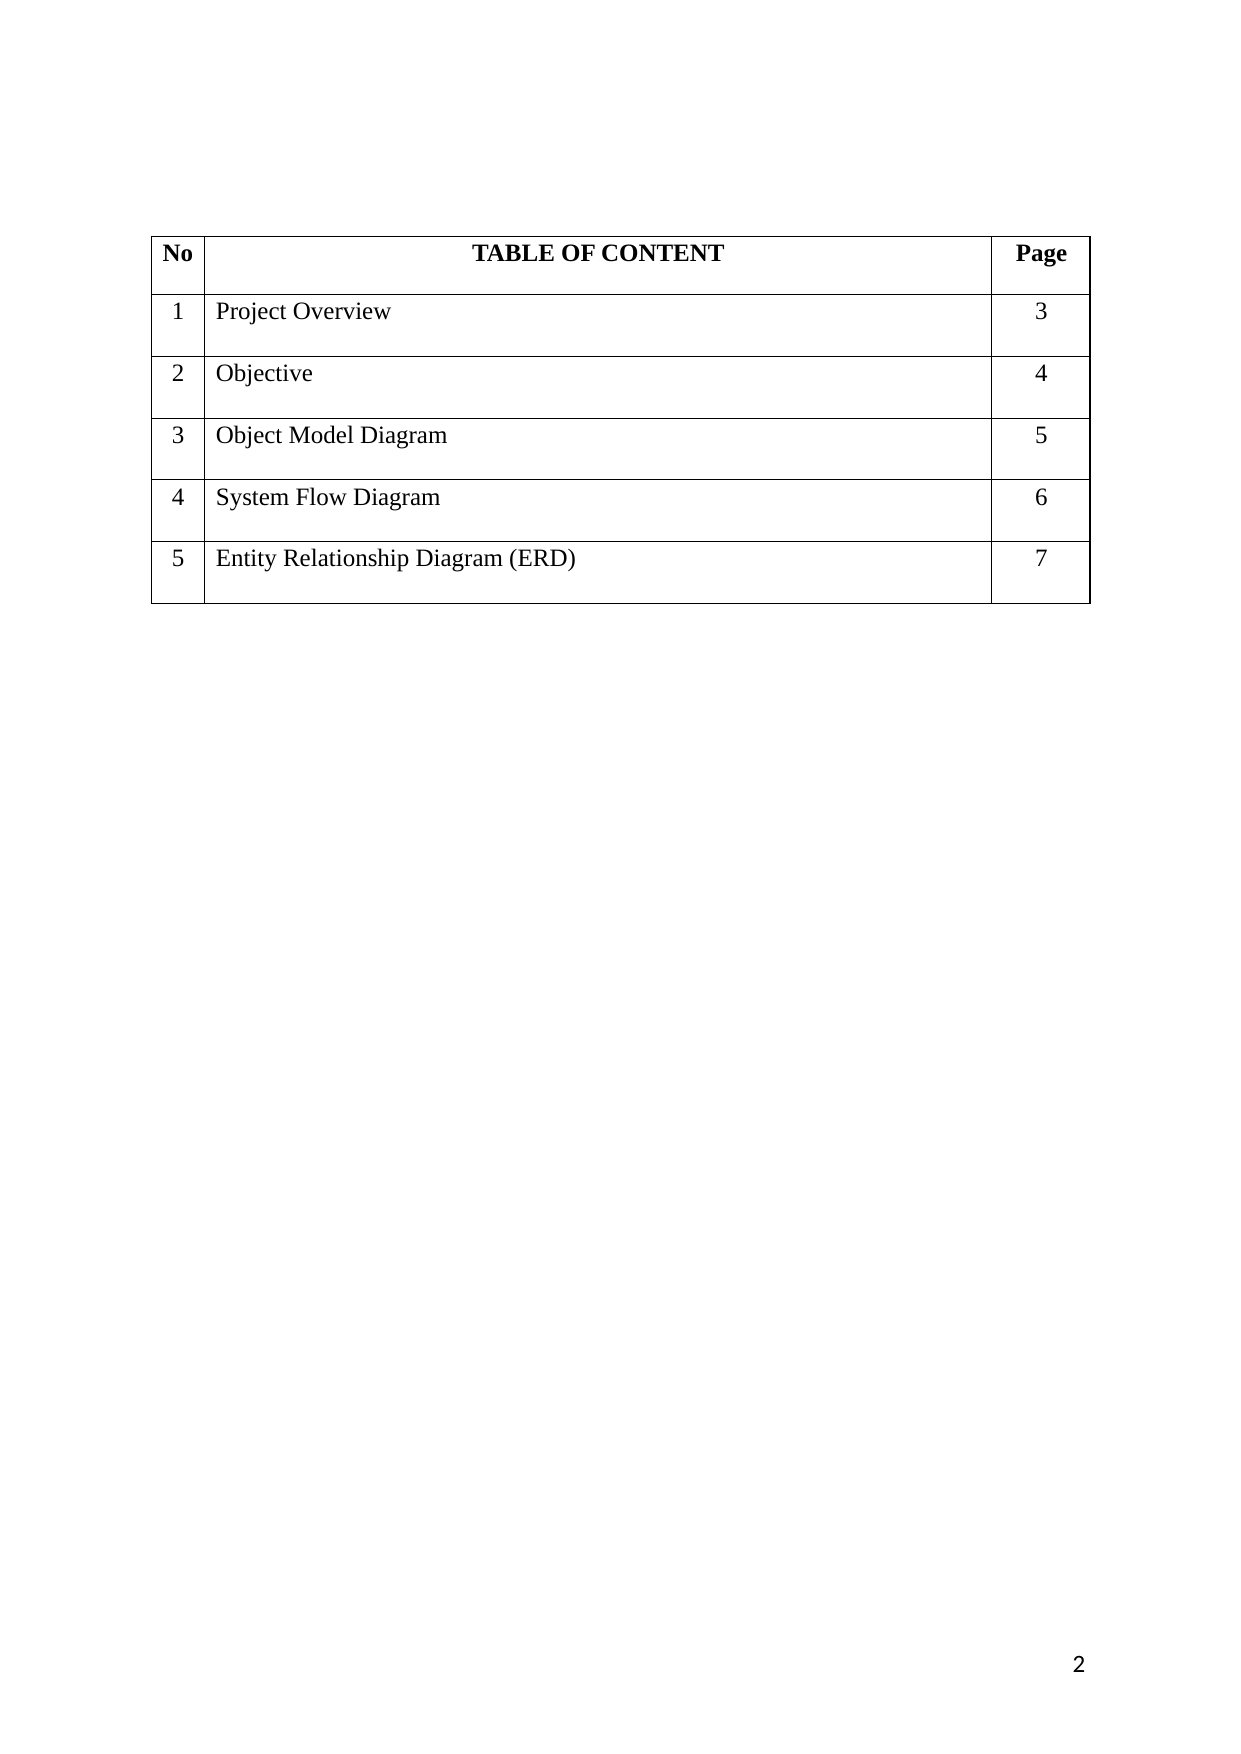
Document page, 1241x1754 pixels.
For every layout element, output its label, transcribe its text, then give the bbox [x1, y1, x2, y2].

table_cell Entity Relationship Diagram (ERD) [205, 542, 991, 603]
table_cell Project Overview [205, 295, 991, 356]
table_cell 5 [992, 419, 1089, 479]
table_cell Objective [205, 357, 991, 418]
table_header TABLE OF CONTENT [205, 237, 991, 294]
table_cell System Flow Diagram [205, 480, 991, 541]
table_cell 4 [152, 480, 204, 541]
table_cell 3 [992, 295, 1089, 356]
table_cell 5 [152, 542, 204, 603]
table_cell 6 [992, 480, 1089, 541]
table_cell 1 [152, 295, 204, 356]
table_cell Object Model Diagram [205, 419, 991, 479]
table_cell 2 [152, 357, 204, 418]
table_header Page [992, 237, 1089, 294]
table_header No [152, 237, 204, 294]
table_cell 7 [992, 542, 1089, 603]
table_cell 3 [152, 419, 204, 479]
table_cell 4 [992, 357, 1089, 418]
